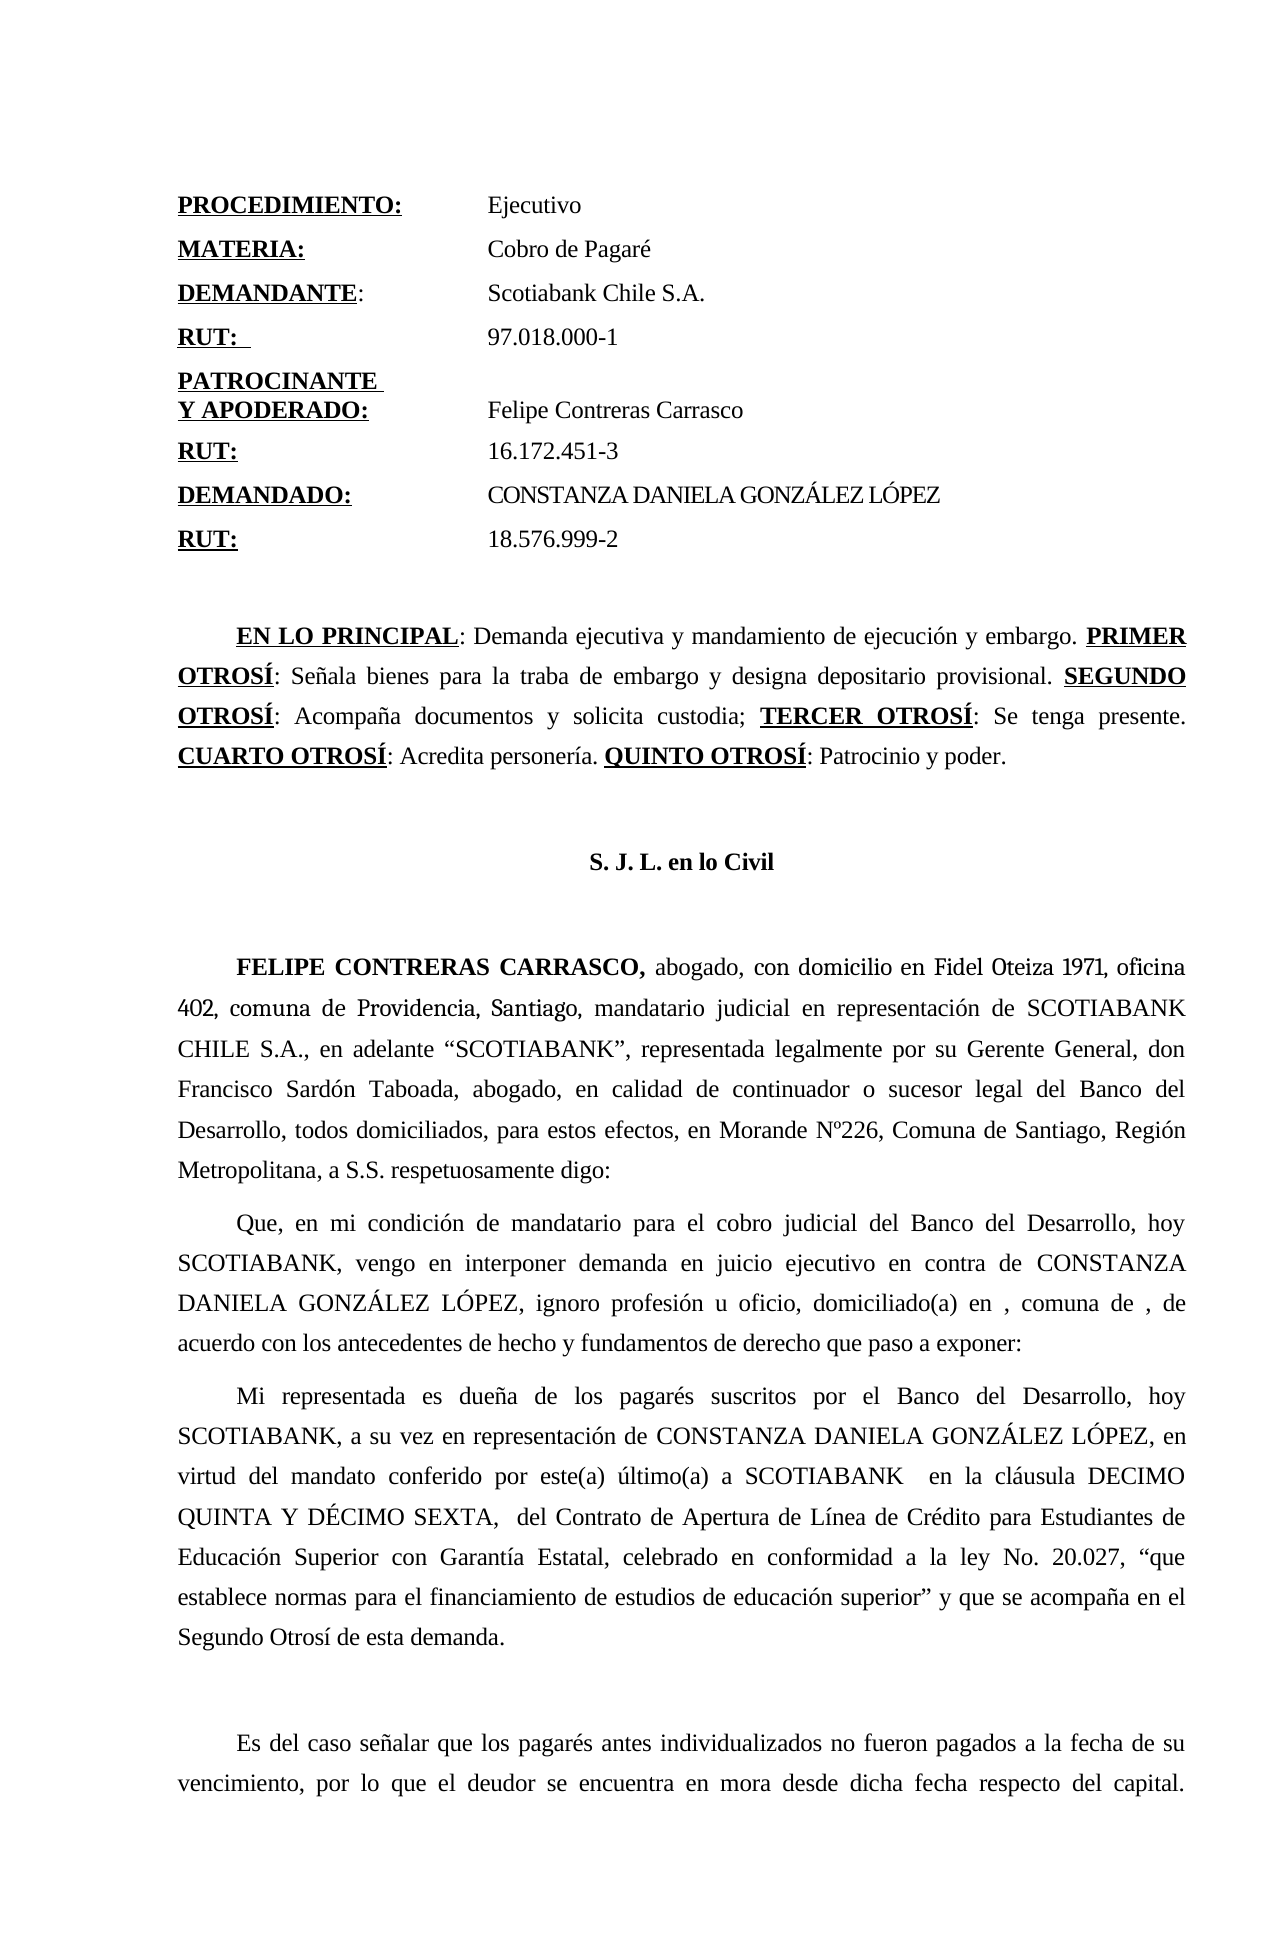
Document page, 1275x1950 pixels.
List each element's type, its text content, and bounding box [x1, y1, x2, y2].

text DEMANDANTE: Scotiabank Chile S.A. [177, 278, 1186, 307]
text PROCEDIMIENTO: Ejecutivo [177, 190, 1186, 218]
text DEMANDADO: CONSTANZA DANIELA GONZÁLEZ LÓPEZ [177, 480, 1186, 509]
text Que, en mi condición de mandatario para el cobro judicial del Banco del Desarrollo, hoy SCOTIABANK, vengo en interponer demanda en juicio ejecutivo en contra de CONSTANZA DANIELA GONZÁLEZ LÓPEZ, ignoro profesión u oficio, domiciliado(a) en , comuna de , de acuerdo con los antecedentes de hecho y fundamentos de derecho que paso a exponer: [177, 1208, 1186, 1357]
text Y APODERADO: Felipe Contreras Carrasco [177, 395, 1186, 423]
text Mi representada es dueña de los pagarés suscritos por el Banco del Desarrollo, hoy SCOTIABANK, a su vez en representación de CONSTANZA DANIELA GONZÁLEZ LÓPEZ, en virtud del mandato conferido por este(a) último(a) a SCOTIABANK en la cláusula DECIMO QUINTA Y DÉCIMO SEXTA, del Contrato de Apertura de Línea de Crédito para Estudiantes de Educación Superior con Garantía Estatal, celebrado en conformidad a la ley No. 20.027, “que establece normas para el financiamiento de estudios de educación superior” y que se acompaña en el Segundo Otrosí de esta demanda. [177, 1381, 1186, 1651]
text FELIPE CONTRERAS CARRASCO, abogado, con domicilio en Fidel Oteiza 1971, oficina 402, comuna de Providencia, Santiago, mandatario judicial en representación de SCOTIABANK CHILE S.A., en adelante “SCOTIABANK”, representada legalmente por su Gerente General, don Francisco Sardón Taboada, abogado, en calidad de continuador o sucesor legal del Banco del Desarrollo, todos domiciliados, para estos efectos, en Morande Nº226, Comuna de Santiago, Región Metropolitana, a S.S. respetuosamente digo: [177, 952, 1186, 1184]
text RUT: 97.018.000-1 [177, 322, 1186, 351]
text S. J. L. en lo Civil [177, 847, 1186, 876]
text RUT: 16.172.451-3 [177, 436, 1186, 465]
text EN LO PRINCIPAL: Demanda ejecutiva y mandamiento de ejecución y embargo. PRIMER OTROSÍ: Señala bienes para la traba de embargo y designa depositario provisional. SEGUNDO OTROSÍ: Acompaña documentos y solicita custodia; TERCER OTROSÍ: Se tenga presente. CUARTO OTROSÍ: Acredita personería. QUINTO OTROSÍ: Patrocinio y poder. [177, 621, 1186, 770]
text RUT: 18.576.999-2 [177, 524, 1186, 553]
text PATROCINANTE [177, 366, 1186, 395]
text MATERIA: Cobro de Pagaré [177, 234, 1186, 262]
